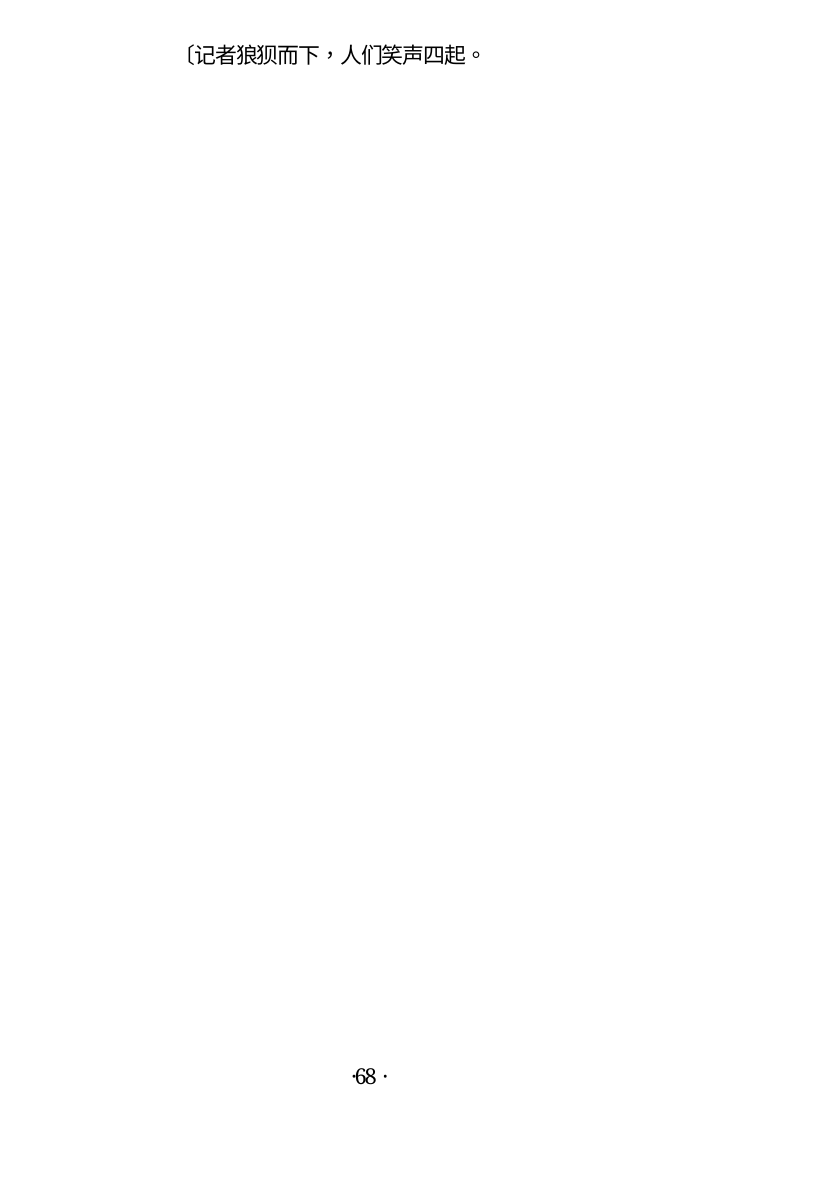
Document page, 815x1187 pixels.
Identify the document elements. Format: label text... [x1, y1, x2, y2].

text 〔记者狼狈而下，人们笑声四起。 [173, 42, 692, 69]
